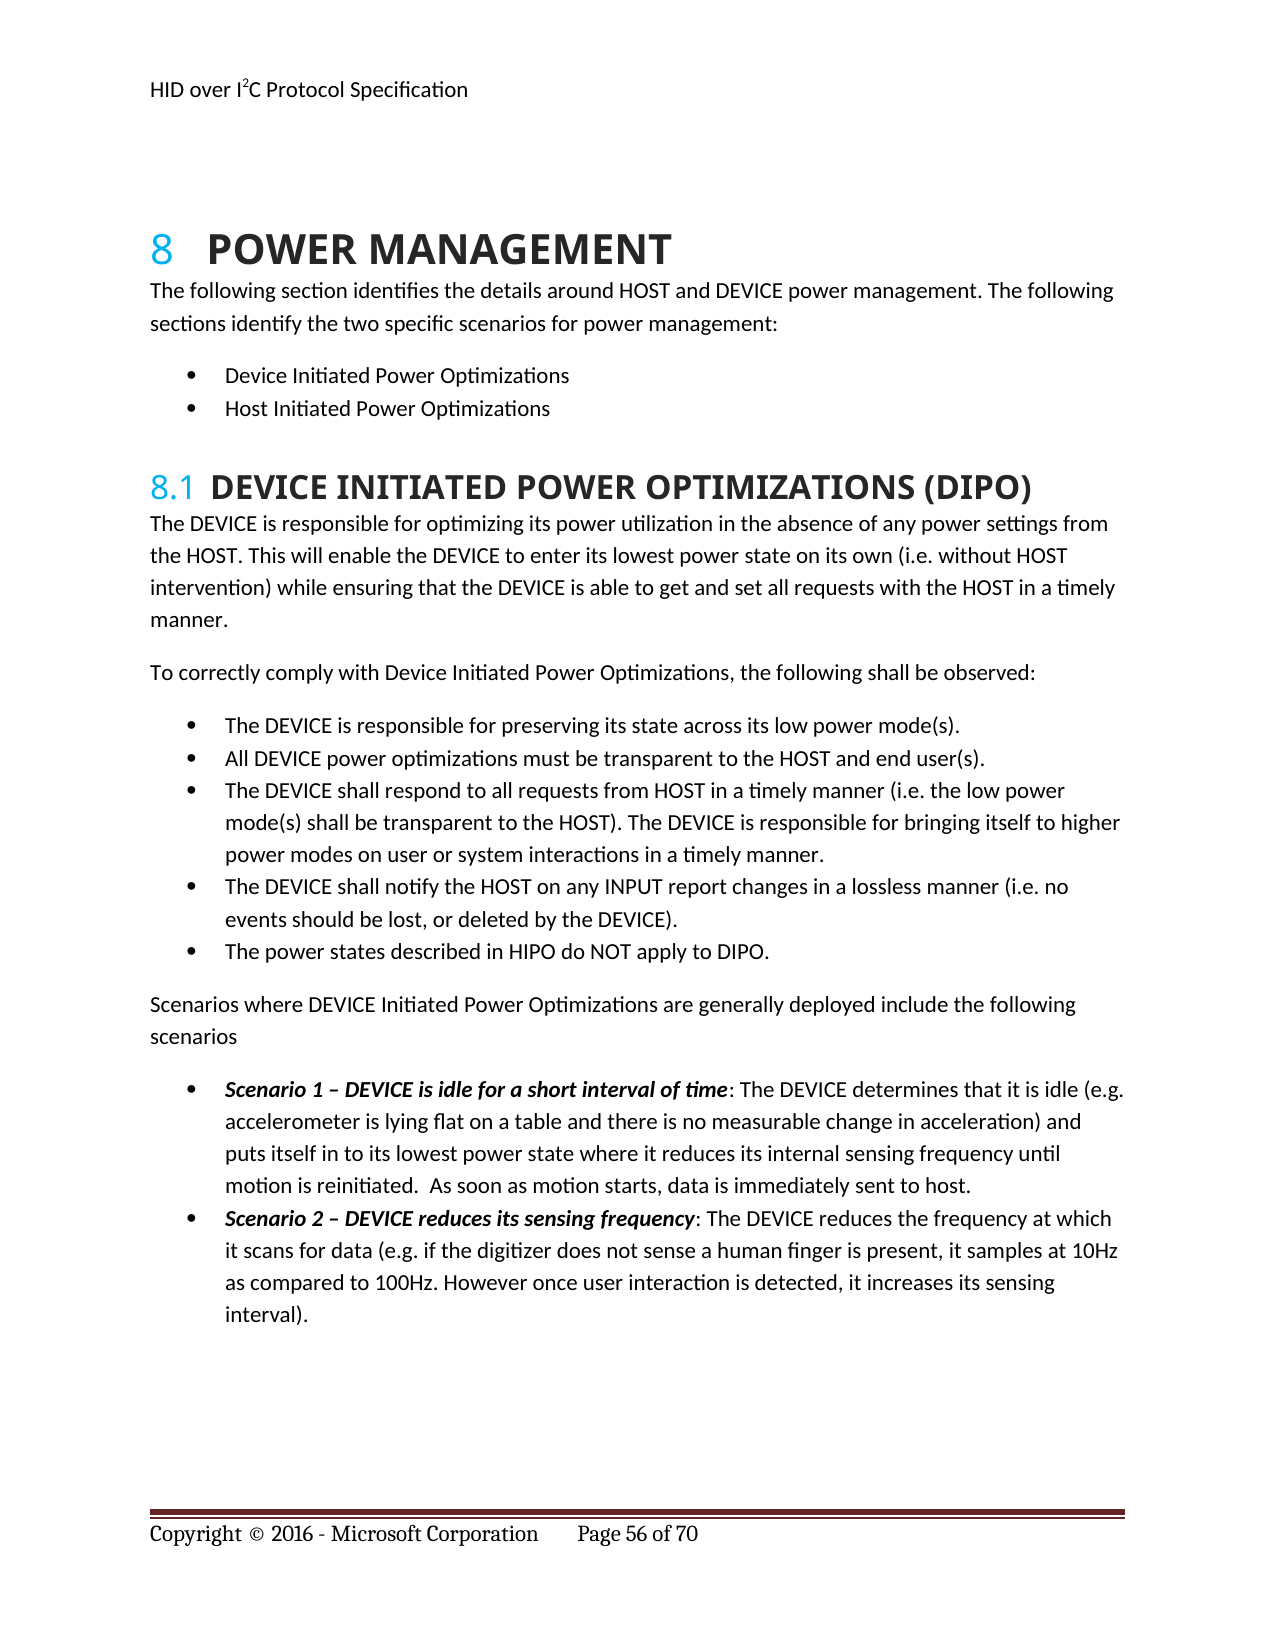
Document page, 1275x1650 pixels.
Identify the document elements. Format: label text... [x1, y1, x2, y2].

subtitle Power Management [150, 220, 1125, 276]
list The DEVICE is responsible for preserving its state across its low power mode(s). [187, 712, 1125, 739]
list Scenario 1 – DEVICE is idle for a short interval of time: The DEVICE determines that it is idle (e.g. accelerometer is lying flat on a table and there is no measurable change in acceleration) and puts itself in to its lowest power state where it reduces its internal sensing frequency until motion is reinitiated. As soon as motion starts, data is immediately sent to host. [187, 1075, 1125, 1200]
text The DEVICE is responsible for optimizing its power utilization in the absence of any power settings from the HOST. This will enable the DEVICE to enter its lowest power state on its own (i.e. without HOST intervention) while ensuring that the DEVICE is able to get and set all requests with the HOST in a timely manner. [150, 509, 1125, 633]
list The DEVICE shall notify the HOST on any INPUT report changes in a lossless manner (i.e. no events should be lost, or deleted by the DEVICE). [187, 872, 1125, 933]
list The DEVICE shall respond to all requests from HOST in a timely manner (i.e. the low power mode(s) shall be transparent to the HOST). The DEVICE is responsible for bringing itself to higher power modes on user or system interactions in a timely manner. [187, 776, 1125, 868]
text To correctly comply with Device Initiated Power Optimizations, the following shall be observed: [150, 658, 1125, 687]
list The power states described in HIPO do NOT apply to DIPO. [187, 937, 1125, 965]
subtitle DEVICE Initiated Power Optimizations (DIPO) [150, 463, 1125, 509]
list Device Initiated Power Optimizations [187, 362, 1125, 390]
text The following section identifies the details around HOST and DEVICE power management. The following sections identify the two specific scenarios for power management: [150, 276, 1125, 337]
text Scenarios where DEVICE Initiated Power Optimizations are generally deployed include the following scenarios [150, 990, 1125, 1050]
list Host Initiated Power Optimizations [187, 394, 1125, 422]
list All DEVICE power optimizations must be transparent to the HOST and end user(s). [187, 744, 1125, 772]
list Scenario 2 – DEVICE reduces its sensing frequency: The DEVICE reduces the frequency at which it scans for data (e.g. if the digitizer does not sense a human finger is present, it samples at 10Hz as compared to 100Hz. However once user interaction is detected, it increases its sensing interval). [187, 1204, 1125, 1328]
